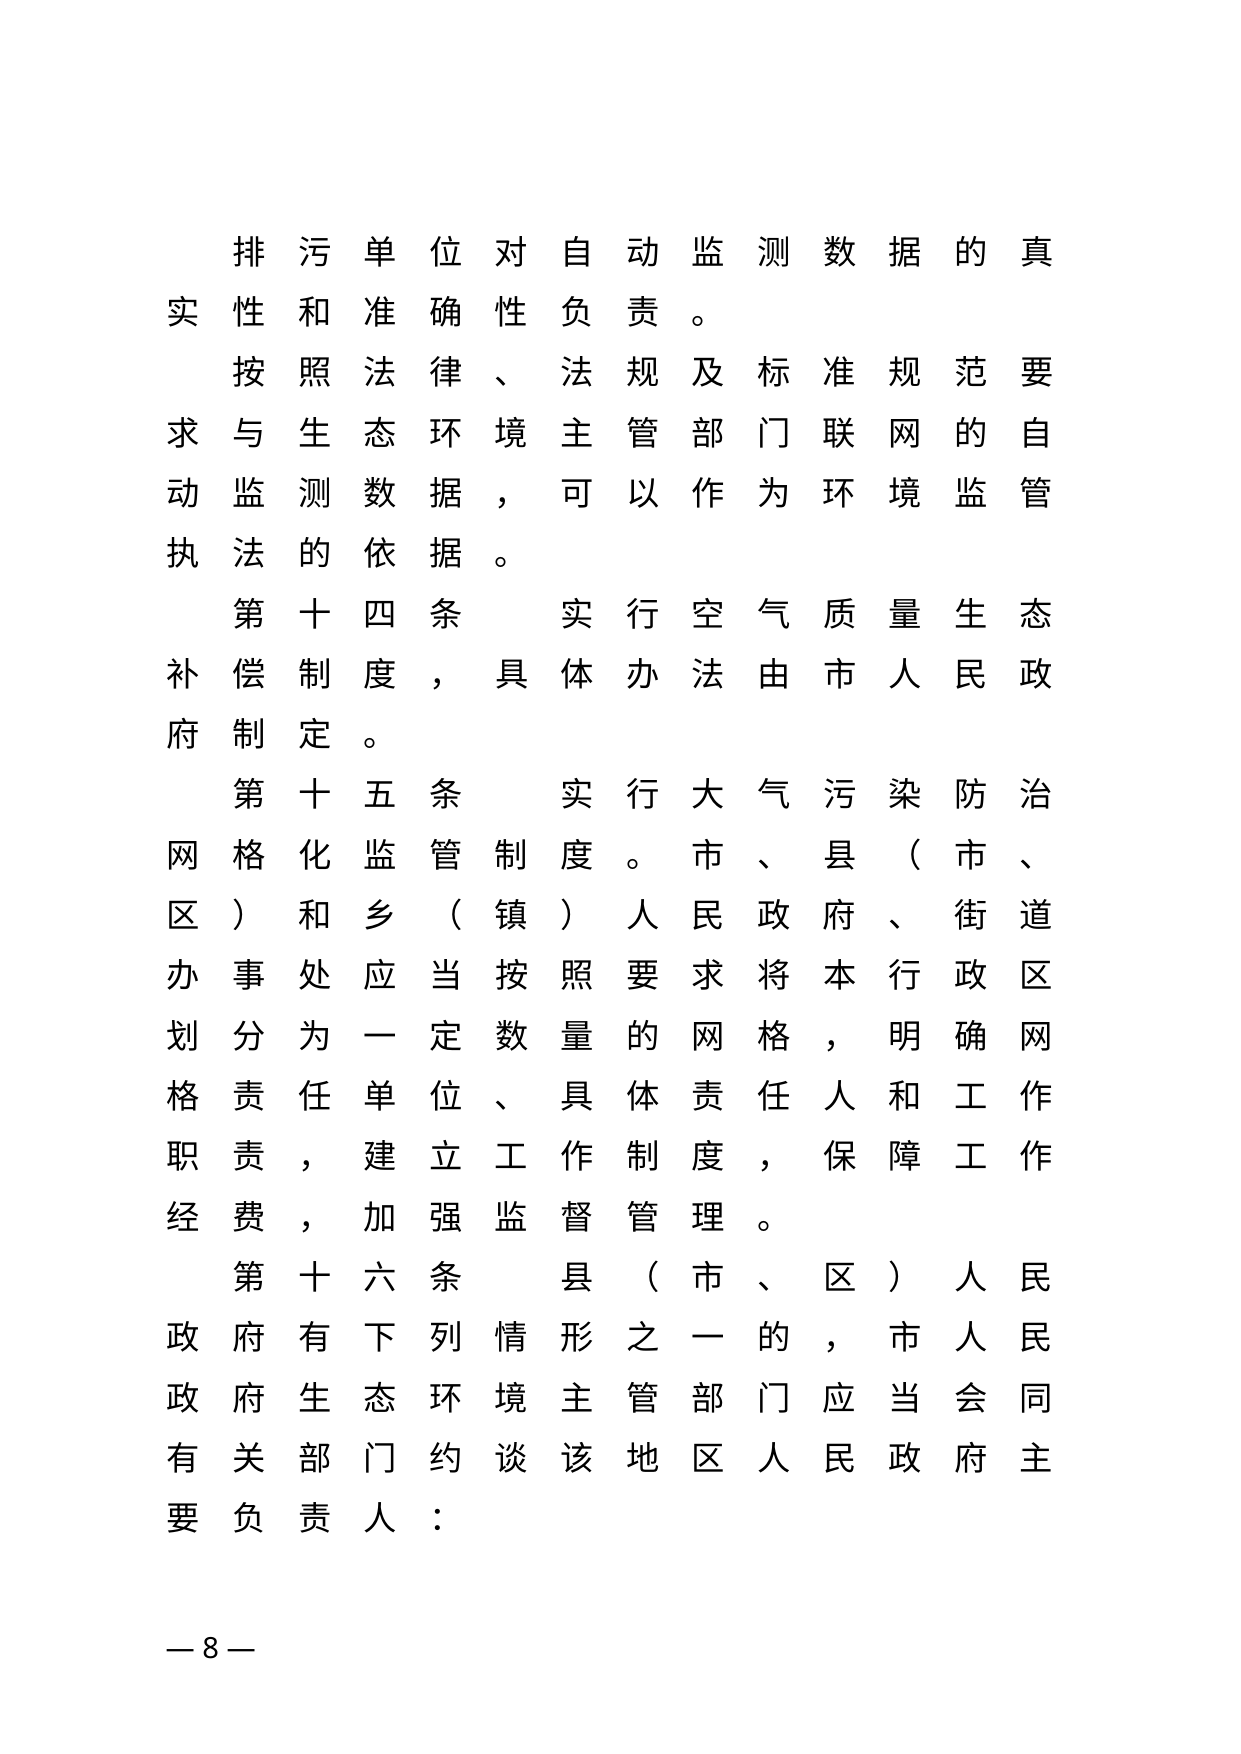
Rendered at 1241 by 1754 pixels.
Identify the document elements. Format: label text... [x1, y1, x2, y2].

text 第十四条 实行空气质量生态补偿制度，具体办法由市人民政府制定。 [167, 581, 1085, 762]
text 排污单位对自动监测数据的真实性和准确性负责。 [167, 219, 1085, 340]
text 第十六条 县（市、区）人民政府有下列情形之一的，市人民政府生态环境主管部门应当会同有关部门约谈该地区人民政府主要负责人： [167, 1245, 1085, 1546]
text 按照法律、法规及标准规范要求与生态环境主管部门联网的自动监测数据，可以作为环境监管执法的依据。 [167, 340, 1085, 581]
text 第十五条 实行大气污染防治网格化监管制度。市、县（市、区）和乡（镇）人民政府、街道办事处应当按照要求将本行政区划分为一定数量的网格，明确网格责任单位、具体责任人和工作职责，建立工作制度，保障工作经费，加强监督管理。 [167, 762, 1085, 1245]
